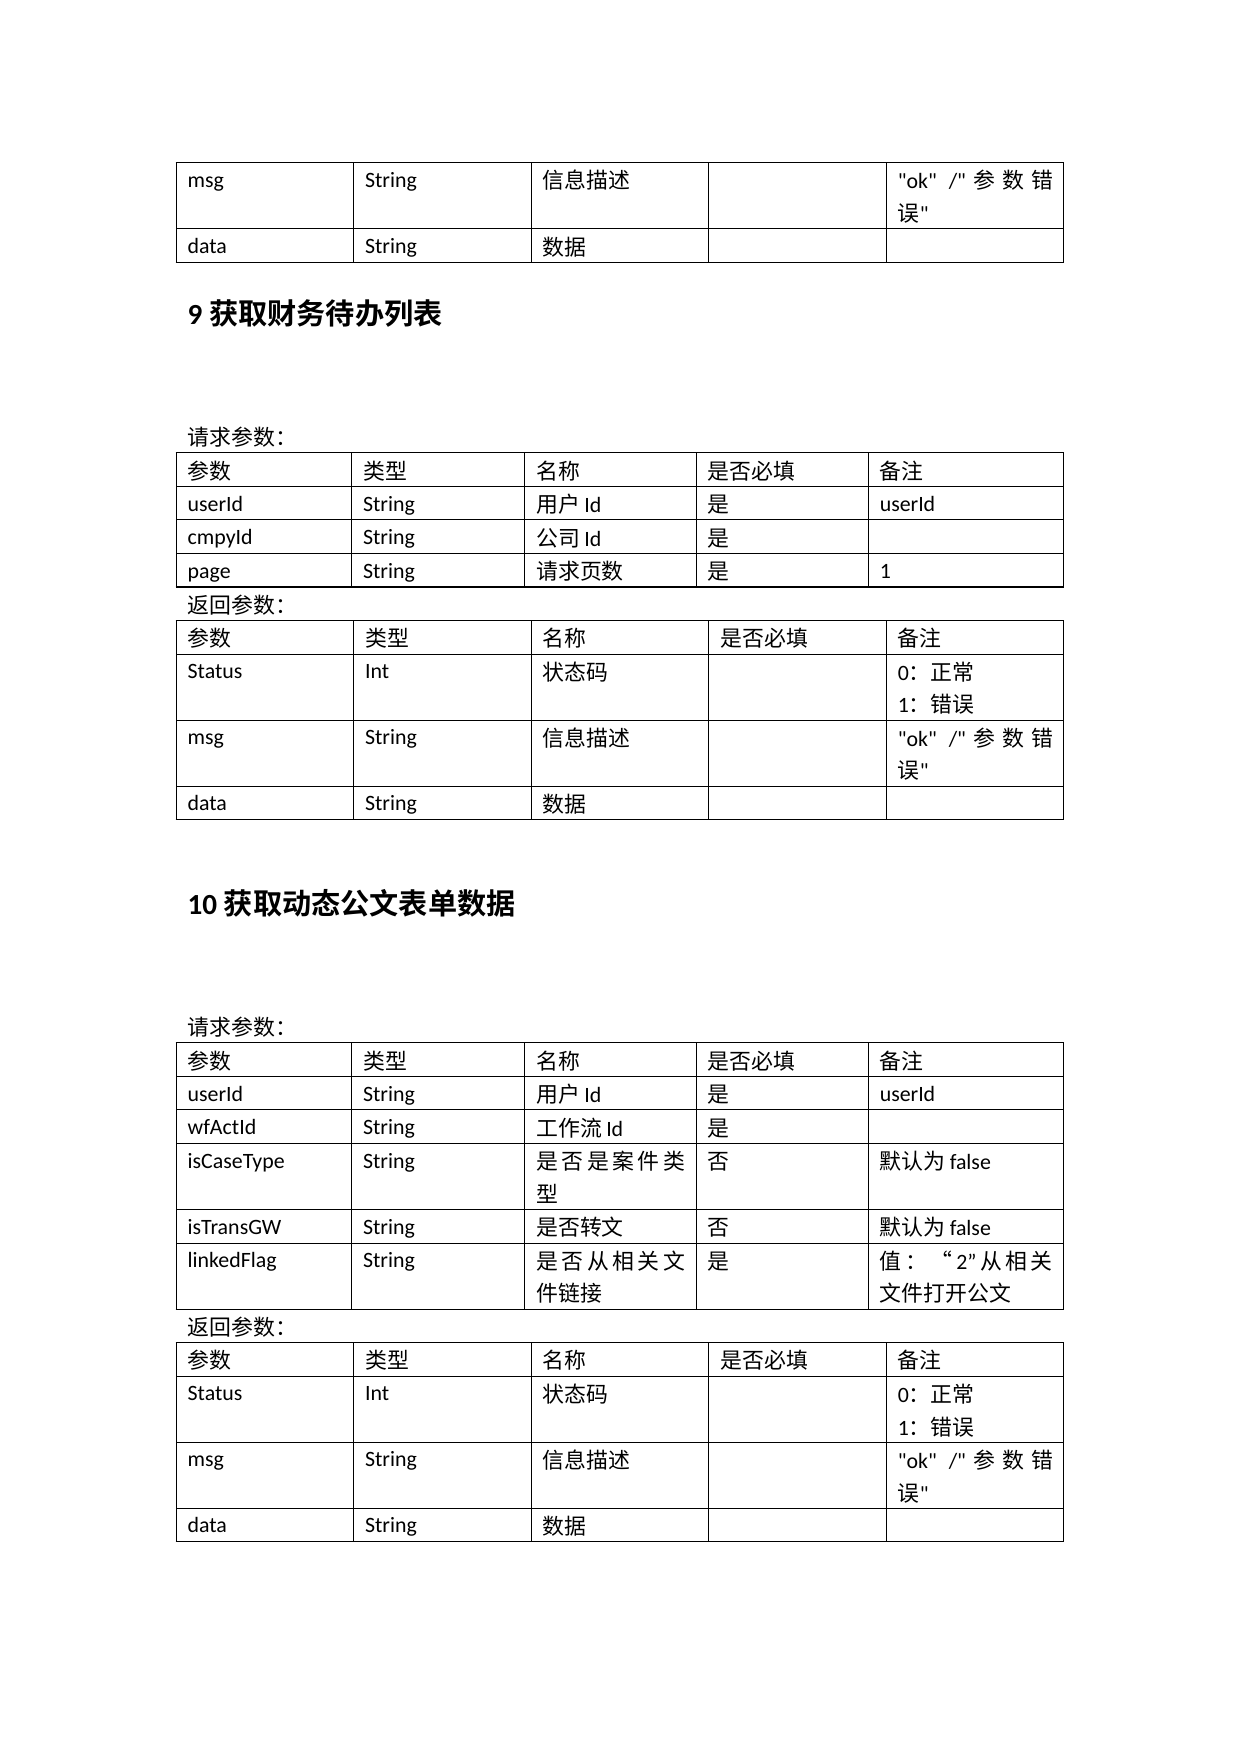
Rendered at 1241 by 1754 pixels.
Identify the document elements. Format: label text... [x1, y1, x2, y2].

table_cell 信息描述 [532, 1443, 708, 1508]
table_cell 是 [697, 554, 868, 586]
table_header 参数 [177, 1343, 353, 1376]
table_cell "ok" /"参数错误" [887, 1443, 1063, 1508]
table_header 参数 [177, 1043, 351, 1076]
subtitle 10 获取动态公文表单数据 [187, 869, 1053, 934]
table_cell userId [177, 487, 351, 519]
table_cell String [352, 520, 524, 553]
table_cell [887, 787, 1063, 819]
table_header 是否必填 [709, 621, 886, 653]
table_cell String [354, 229, 531, 262]
table_cell 是 [697, 520, 868, 553]
table_cell "ok" /"参数错误" [887, 163, 1063, 228]
table_cell 用户Id [525, 487, 696, 519]
table_cell String [354, 1509, 531, 1541]
table_cell linkedFlag [177, 1244, 351, 1308]
table_cell String [352, 1144, 524, 1209]
table_cell String [354, 163, 531, 228]
table_cell 是 [697, 1077, 868, 1109]
table_header 名称 [532, 1343, 708, 1376]
table_header 是否必填 [697, 1043, 868, 1076]
table_cell msg [177, 163, 353, 228]
table_cell 默认为false [869, 1144, 1063, 1209]
table_cell [709, 787, 886, 819]
text 返回参数： [187, 1310, 1053, 1342]
table_cell cmpyId [177, 520, 351, 553]
table_cell 0：正常 1：错误 [887, 655, 1063, 719]
table_header 类型 [352, 1043, 524, 1076]
table_cell String [354, 1443, 531, 1508]
table_cell 1 [869, 554, 1063, 586]
table_cell [709, 655, 886, 719]
table_header 是否必填 [697, 453, 868, 486]
table_cell 是否从相关文件链接 [525, 1244, 696, 1308]
table_cell [709, 721, 886, 786]
table_cell [709, 229, 886, 262]
text 返回参数： [187, 588, 1053, 620]
table_cell msg [177, 721, 353, 786]
table_cell [709, 1377, 886, 1442]
table_cell String [354, 787, 531, 819]
table_header 类型 [354, 621, 531, 653]
table_cell 数据 [532, 787, 708, 819]
table_header 名称 [525, 453, 696, 486]
table_header 是否必填 [709, 1343, 886, 1376]
table_cell data [177, 229, 353, 262]
table_cell userId [869, 1077, 1063, 1109]
table_cell String [352, 1210, 524, 1242]
table_cell 是 [697, 1110, 868, 1143]
table_cell [709, 163, 886, 228]
table_cell 状态码 [532, 655, 708, 719]
table_header 类型 [352, 453, 524, 486]
table_cell [887, 1509, 1063, 1541]
table_cell [887, 229, 1063, 262]
table_cell 0：正常 1：错误 [887, 1377, 1063, 1442]
table_cell [709, 1509, 886, 1541]
table_cell 否 [697, 1210, 868, 1242]
table_cell String [352, 554, 524, 586]
table_cell userId [177, 1077, 351, 1109]
table_cell 工作流Id [525, 1110, 696, 1143]
table_cell String [352, 487, 524, 519]
table_cell 公司Id [525, 520, 696, 553]
table_header 类型 [354, 1343, 531, 1376]
text 请求参数： [187, 1010, 1053, 1042]
table_cell 是 [697, 487, 868, 519]
table_cell 是否转文 [525, 1210, 696, 1242]
table_cell isTransGW [177, 1210, 351, 1242]
table_cell [869, 520, 1063, 553]
table_cell Int [354, 655, 531, 719]
table_cell 用户Id [525, 1077, 696, 1109]
table_cell 请求页数 [525, 554, 696, 586]
table_header 参数 [177, 621, 353, 653]
table_cell 数据 [532, 229, 708, 262]
table_header 备注 [869, 1043, 1063, 1076]
table_cell 默认为false [869, 1210, 1063, 1242]
table_cell wfActId [177, 1110, 351, 1143]
table_cell msg [177, 1443, 353, 1508]
table_cell Int [354, 1377, 531, 1442]
table_cell 否 [697, 1144, 868, 1209]
table_cell String [352, 1110, 524, 1143]
table_cell String [354, 721, 531, 786]
table_cell isCaseType [177, 1144, 351, 1209]
table_cell Status [177, 655, 353, 719]
table_cell 信息描述 [532, 721, 708, 786]
table_cell "ok" /"参数错误" [887, 721, 1063, 786]
table_cell data [177, 1509, 353, 1541]
table_header 备注 [887, 621, 1063, 653]
text 请求参数： [187, 420, 1053, 452]
table_cell 数据 [532, 1509, 708, 1541]
table_header 名称 [532, 621, 708, 653]
table_cell [709, 1443, 886, 1508]
table_header 备注 [869, 453, 1063, 486]
table_cell 信息描述 [532, 163, 708, 228]
subtitle 9 获取财务待办列表 [187, 279, 1053, 344]
table_cell userId [869, 487, 1063, 519]
table_cell data [177, 787, 353, 819]
table_header 参数 [177, 453, 351, 486]
table_header 名称 [525, 1043, 696, 1076]
table_cell 是否是案件类型 [525, 1144, 696, 1209]
table_cell 状态码 [532, 1377, 708, 1442]
table_cell String [352, 1244, 524, 1308]
table_cell [869, 1110, 1063, 1143]
table_cell 值：“2”从相关文件打开公文 [869, 1244, 1063, 1308]
table_header 备注 [887, 1343, 1063, 1376]
table_cell 是 [697, 1244, 868, 1308]
table_cell page [177, 554, 351, 586]
table_cell Status [177, 1377, 353, 1442]
table_cell String [352, 1077, 524, 1109]
